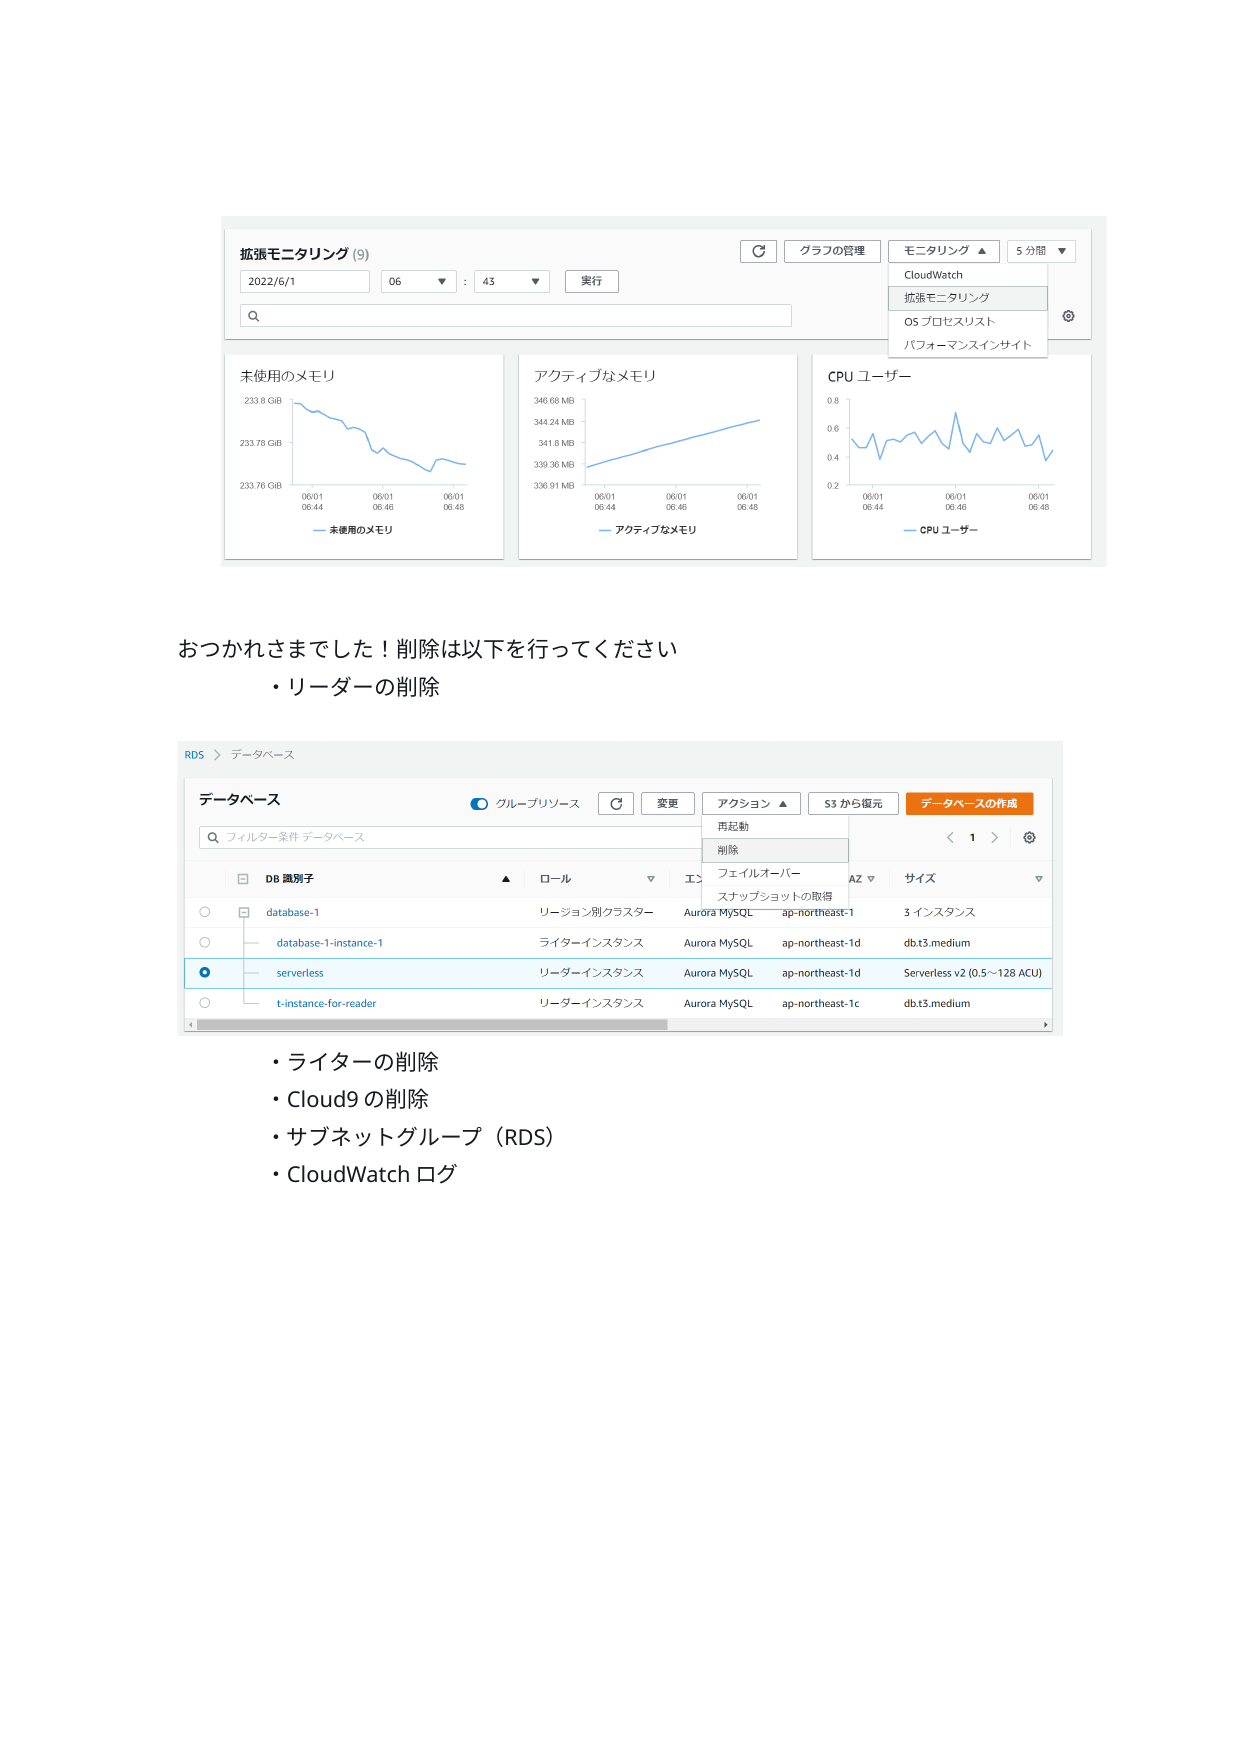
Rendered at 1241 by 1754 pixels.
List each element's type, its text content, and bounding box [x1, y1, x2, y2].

text ・リーダーの削除 [177, 667, 1063, 704]
text ・サブネットグループ（RDS） [177, 1117, 1063, 1154]
text ・ライターの削除 [177, 1042, 1063, 1079]
text ・CloudWatchログ [177, 1154, 1063, 1192]
picture [177, 741, 1063, 1036]
text ・Cloud9の削除 [177, 1079, 1063, 1117]
text おつかれさまでした！削除は以下を行ってください [177, 629, 1063, 667]
picture [221, 216, 1107, 567]
